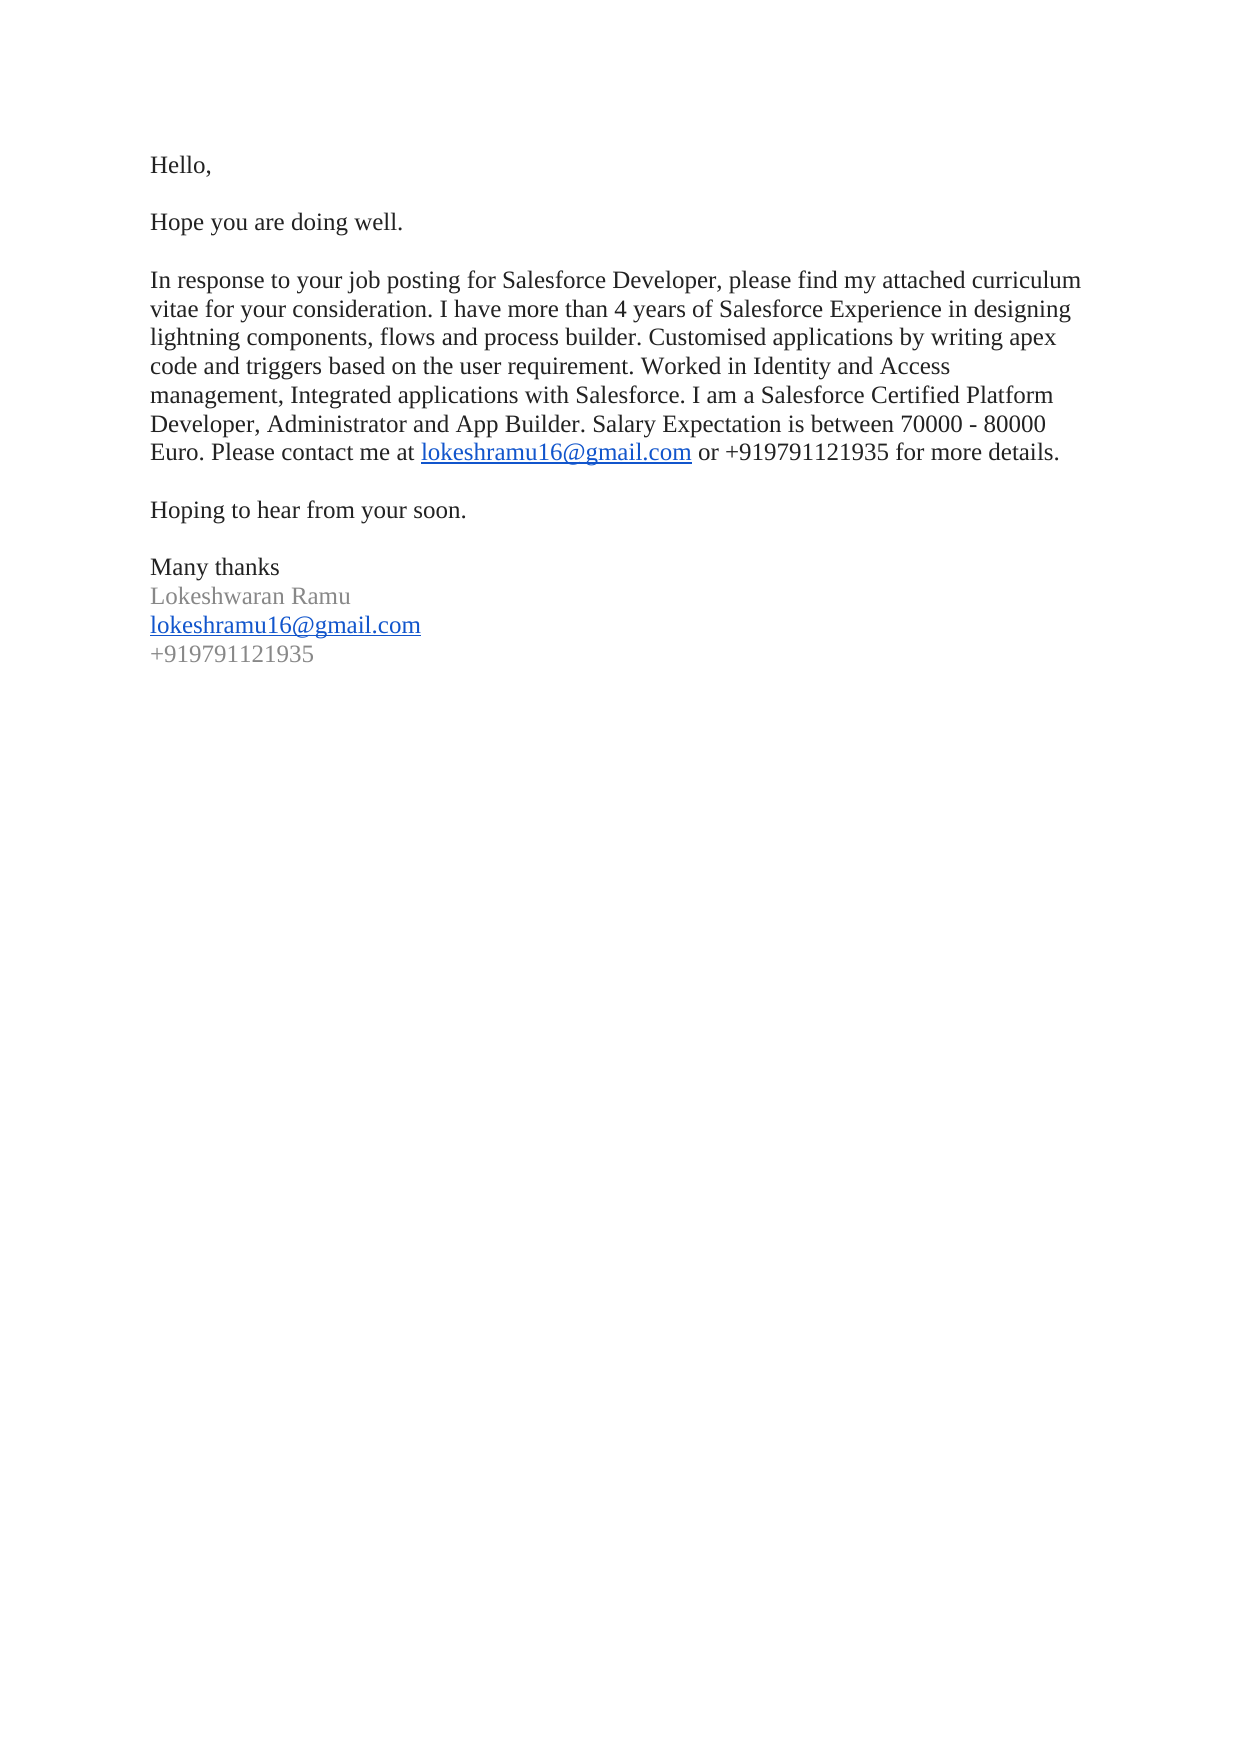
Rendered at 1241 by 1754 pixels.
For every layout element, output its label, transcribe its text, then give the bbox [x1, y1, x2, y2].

text Hello, Hope you are doing well. In response to your job posting for Salesforce Developer, please find my attached curriculum vitae for your consideration. I have more than 4 years of Salesforce Experience in designing lightning components, flows and process builder. Customised applications by writing apex code and triggers based on the user requirement. Worked in Identity and Access management, Integrated applications with Salesforce. I am a Salesforce Certified Platform Developer, Administrator and App Builder. Salary Expectation is between 70000 - 80000 Euro. Please contact me at lokeshramu16@gmail.com or +919791121935 for more details. Hoping to hear from your soon. Many thanks Lokeshwaran Ramu lokeshramu16@gmail.com +919791121935 [150, 150, 1090, 667]
